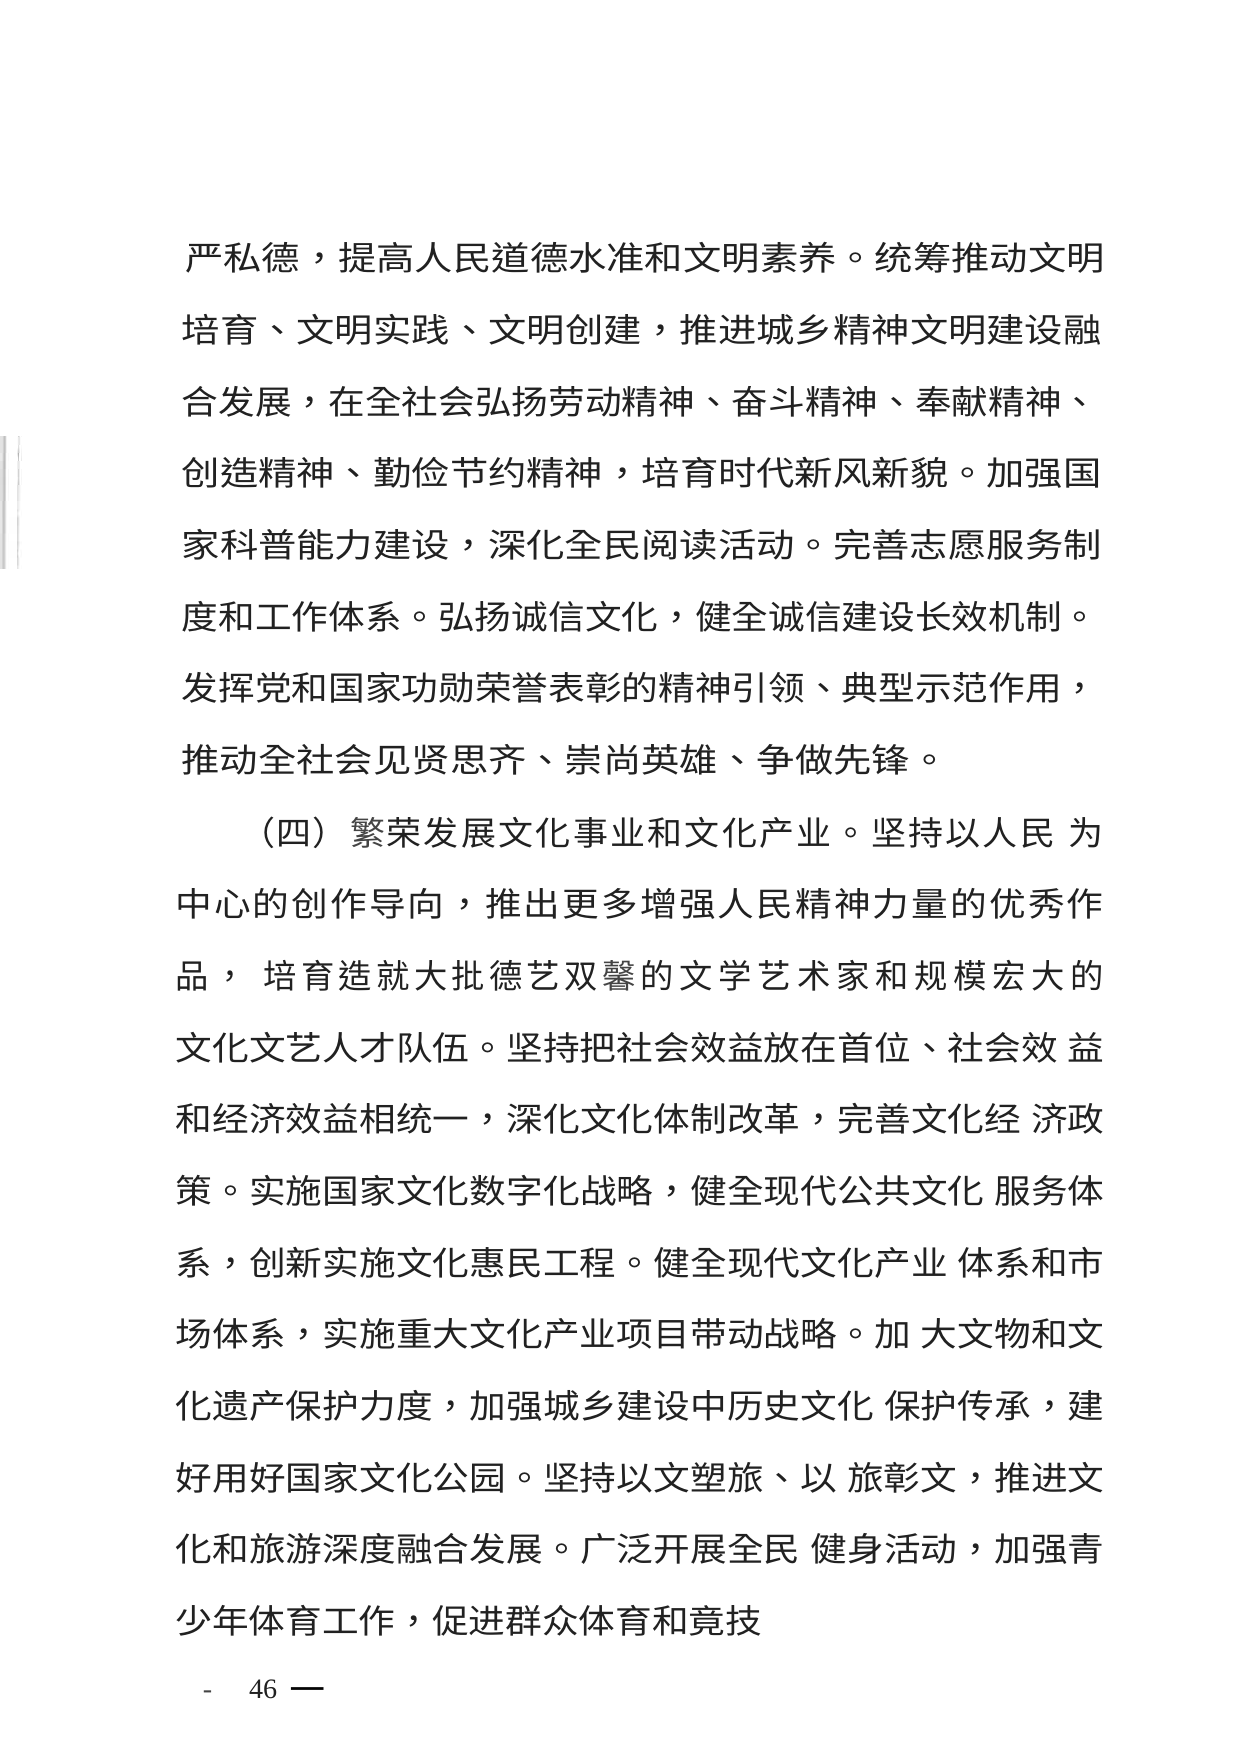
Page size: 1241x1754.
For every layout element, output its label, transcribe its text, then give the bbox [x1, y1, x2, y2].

text （四）繁荣发展文化事业和文化产业。坚持以人民 为中心的创作导向，推出更多增强人民精神力量的优秀作 品， 培育造就大批德艺双馨的文学艺术家和规模宏大的文化文艺人才队伍。坚持把社会效益放在首位、社会效 益和经济效益相统一，深化文化体制改革，完善文化经 济政策。实施国家文化数字化战略，健全现代公共文化 服务体系，创新实施文化惠民工程。健全现代文化产业 体系和市场体系，实施重大文化产业项目带动战略。加 大文物和文化遗产保护力度，加强城乡建设中历史文化 保护传承，建好用好国家文化公园。坚持以文塑旅、以 旅彰文，推进文化和旅游深度融合发展。广泛开展全民 健身活动，加强青少年体育工作，促进群众体育和竟技 [175, 809, 1104, 1643]
text - 46 — [203, 1669, 1240, 1705]
picture [0, 436, 22, 569]
text 严私德，提高人民道德水准和文明素养。统筹推动文明培育、文明实践、文明创建，推进城乡精神文明建设融合发展，在全社会弘扬劳动精神、奋斗精神、奉献精神、创造精神、勤俭节约精神，培育时代新风新貌。加强国家科普能力建设，深化全民阅读活动。完善志愿服务制度和工作体系。弘扬诚信文化，健全诚信建设长效机制。发挥党和国家功勋荣誉表彰的精神引领、典型示范作用， 推动全社会见贤思齐、崇尚英雄、争做先锋。 [181, 235, 1127, 782]
